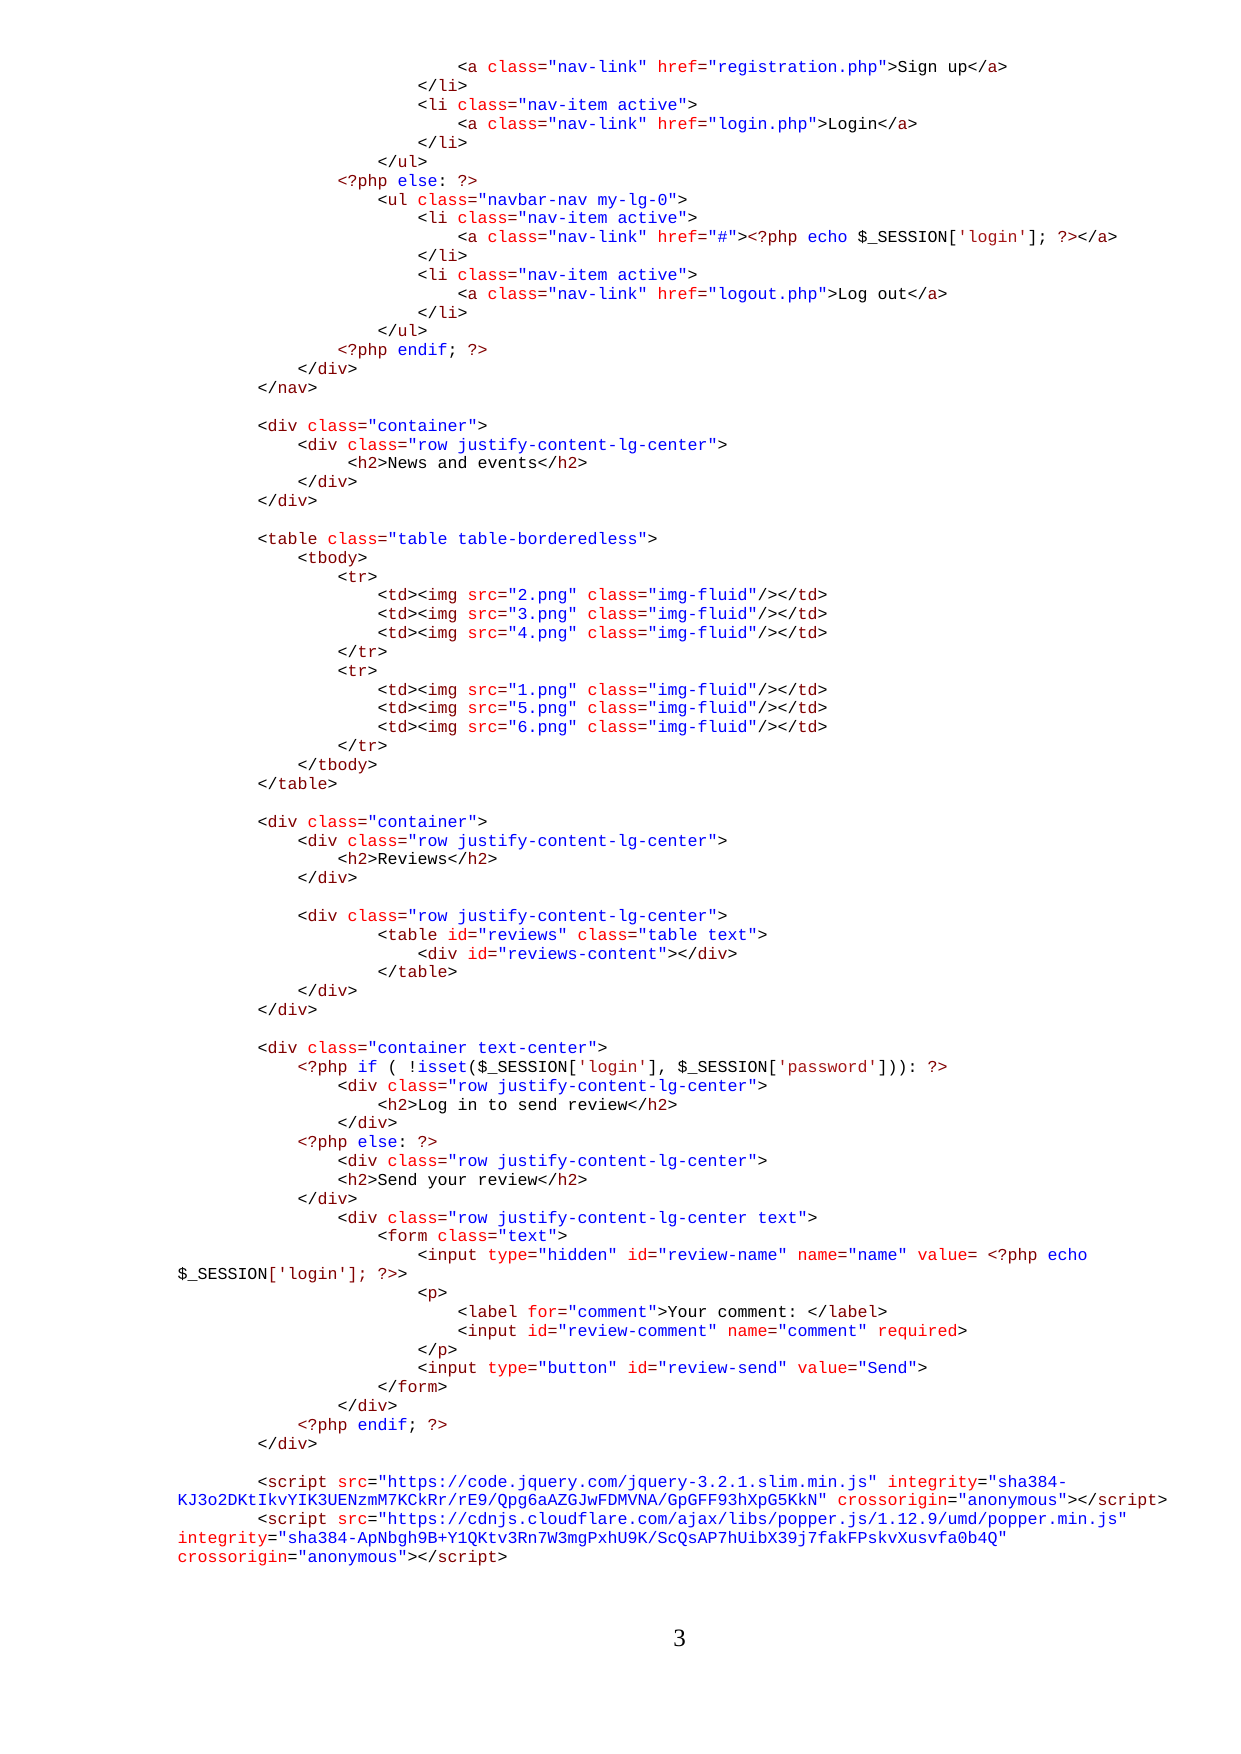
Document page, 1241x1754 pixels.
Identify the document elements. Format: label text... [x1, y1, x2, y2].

text <a class="nav-link" href="login.php">Login</a> [177, 116, 1181, 134]
text <?php endif; ?> [177, 1417, 1181, 1435]
text <table class="table table-borderedless"> [177, 530, 1181, 549]
text <td><img src="2.png" class="img-fluid"/></td> [177, 587, 1181, 606]
text <a class="nav-link" href="#"><?php echo $_SESSION['login']; ?></a> [177, 229, 1181, 248]
text <input type="button" id="review-send" value="Send"> [177, 1360, 1181, 1379]
text <ul class="navbar-nav my-lg-0"> [177, 191, 1181, 210]
text <a class="nav-link" href="logout.php">Log out</a> [177, 285, 1181, 304]
text </div> [177, 1115, 1181, 1134]
text <td><img src="3.png" class="img-fluid"/></td> [177, 606, 1181, 625]
text <?php if ( !isset($_SESSION['login'], $_SESSION['password'])): ?> [177, 1058, 1181, 1077]
text </tr> [177, 643, 1181, 662]
text </div> [177, 361, 1181, 379]
text <h2>Send your review</h2> [177, 1171, 1181, 1190]
text <td><img src="4.png" class="img-fluid"/></td> [177, 625, 1181, 643]
text </form> [177, 1379, 1181, 1398]
text <div class="row justify-content-lg-center"> [177, 832, 1181, 851]
text </li> [177, 134, 1181, 153]
text <script src="https://cdnjs.cloudflare.com/ajax/libs/popper.js/1.12.9/umd/popper.min.js" integrity="sha384-ApNbgh9B+Y1QKtv3Rn7W3mgPxhU9K/ScQsAP7hUibX39j7fakFPskvXusvfa0b4Q" crossorigin="anonymous"></script> [177, 1511, 1181, 1567]
text </li> [177, 248, 1181, 266]
text <td><img src="6.png" class="img-fluid"/></td> [177, 719, 1181, 738]
text <p> [177, 1284, 1181, 1303]
text <div class="container text-center"> [177, 1039, 1181, 1058]
text <form class="text"> [177, 1228, 1181, 1247]
text <input type="hidden" id="review-name" name="name" value= <?php echo $_SESSION['login']; ?>> [177, 1247, 1181, 1284]
text <a class="nav-link" href="registration.php">Sign up</a> [177, 59, 1181, 78]
text </div> [177, 493, 1181, 512]
text </table> [177, 776, 1181, 794]
text <div class="row justify-content-lg-center"> [177, 436, 1181, 455]
text <label for="comment">Your comment: </label> [177, 1303, 1181, 1322]
text <div class="row justify-content-lg-center text"> [177, 1209, 1181, 1228]
text <div class="row justify-content-lg-center"> [177, 907, 1181, 926]
text <h2>News and events</h2> [177, 455, 1181, 474]
text <tbody> [177, 549, 1181, 568]
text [177, 97, 1181, 116]
text <tr> [177, 662, 1181, 681]
text <input id="review-comment" name="comment" required> [177, 1322, 1181, 1341]
text </div> [177, 983, 1181, 1002]
text </ul> [177, 153, 1181, 172]
text <li class="nav-item active"> [177, 210, 1181, 229]
text <div id="reviews-content"></div> [177, 945, 1181, 964]
text </table> [177, 964, 1181, 983]
text </tbody> [177, 757, 1181, 776]
text </tr> [177, 738, 1181, 757]
text </p> [177, 1341, 1181, 1360]
text </div> [177, 870, 1181, 889]
text <h2>Log in to send review</h2> [177, 1096, 1181, 1115]
text <script src="https://code.jquery.com/jquery-3.2.1.slim.min.js" integrity="sha384-KJ3o2DKtIkvYIK3UENzmM7KCkRr/rE9/Qpg6aAZGJwFDMVNA/GpGFF93hXpG5KkN" crossorigin="anonymous"></script> [177, 1473, 1181, 1511]
text <td><img src="5.png" class="img-fluid"/></td> [177, 700, 1181, 719]
text <li class="nav-item active"> [177, 266, 1181, 285]
text </div> [177, 1398, 1181, 1417]
text <div class="container"> [177, 813, 1181, 832]
text </li> [177, 78, 1181, 97]
text </div> [177, 474, 1181, 493]
text <div class="row justify-content-lg-center"> [177, 1077, 1181, 1096]
text <td><img src="1.png" class="img-fluid"/></td> [177, 681, 1181, 700]
text </li> [177, 304, 1181, 323]
text </div> [177, 1190, 1181, 1209]
text <div class="row justify-content-lg-center"> [177, 1153, 1181, 1171]
text </nav> [177, 379, 1181, 398]
text </div> [177, 1002, 1181, 1021]
text <?php endif; ?> [177, 342, 1181, 361]
text </div> [177, 1435, 1181, 1454]
text </ul> [177, 323, 1181, 342]
text <tr> [177, 568, 1181, 587]
text <?php else: ?> [177, 172, 1181, 191]
text <table id="reviews" class="table text"> [177, 926, 1181, 945]
text <div class="container"> [177, 417, 1181, 436]
text <h2>Reviews</h2> [177, 851, 1181, 870]
text <?php else: ?> [177, 1134, 1181, 1153]
